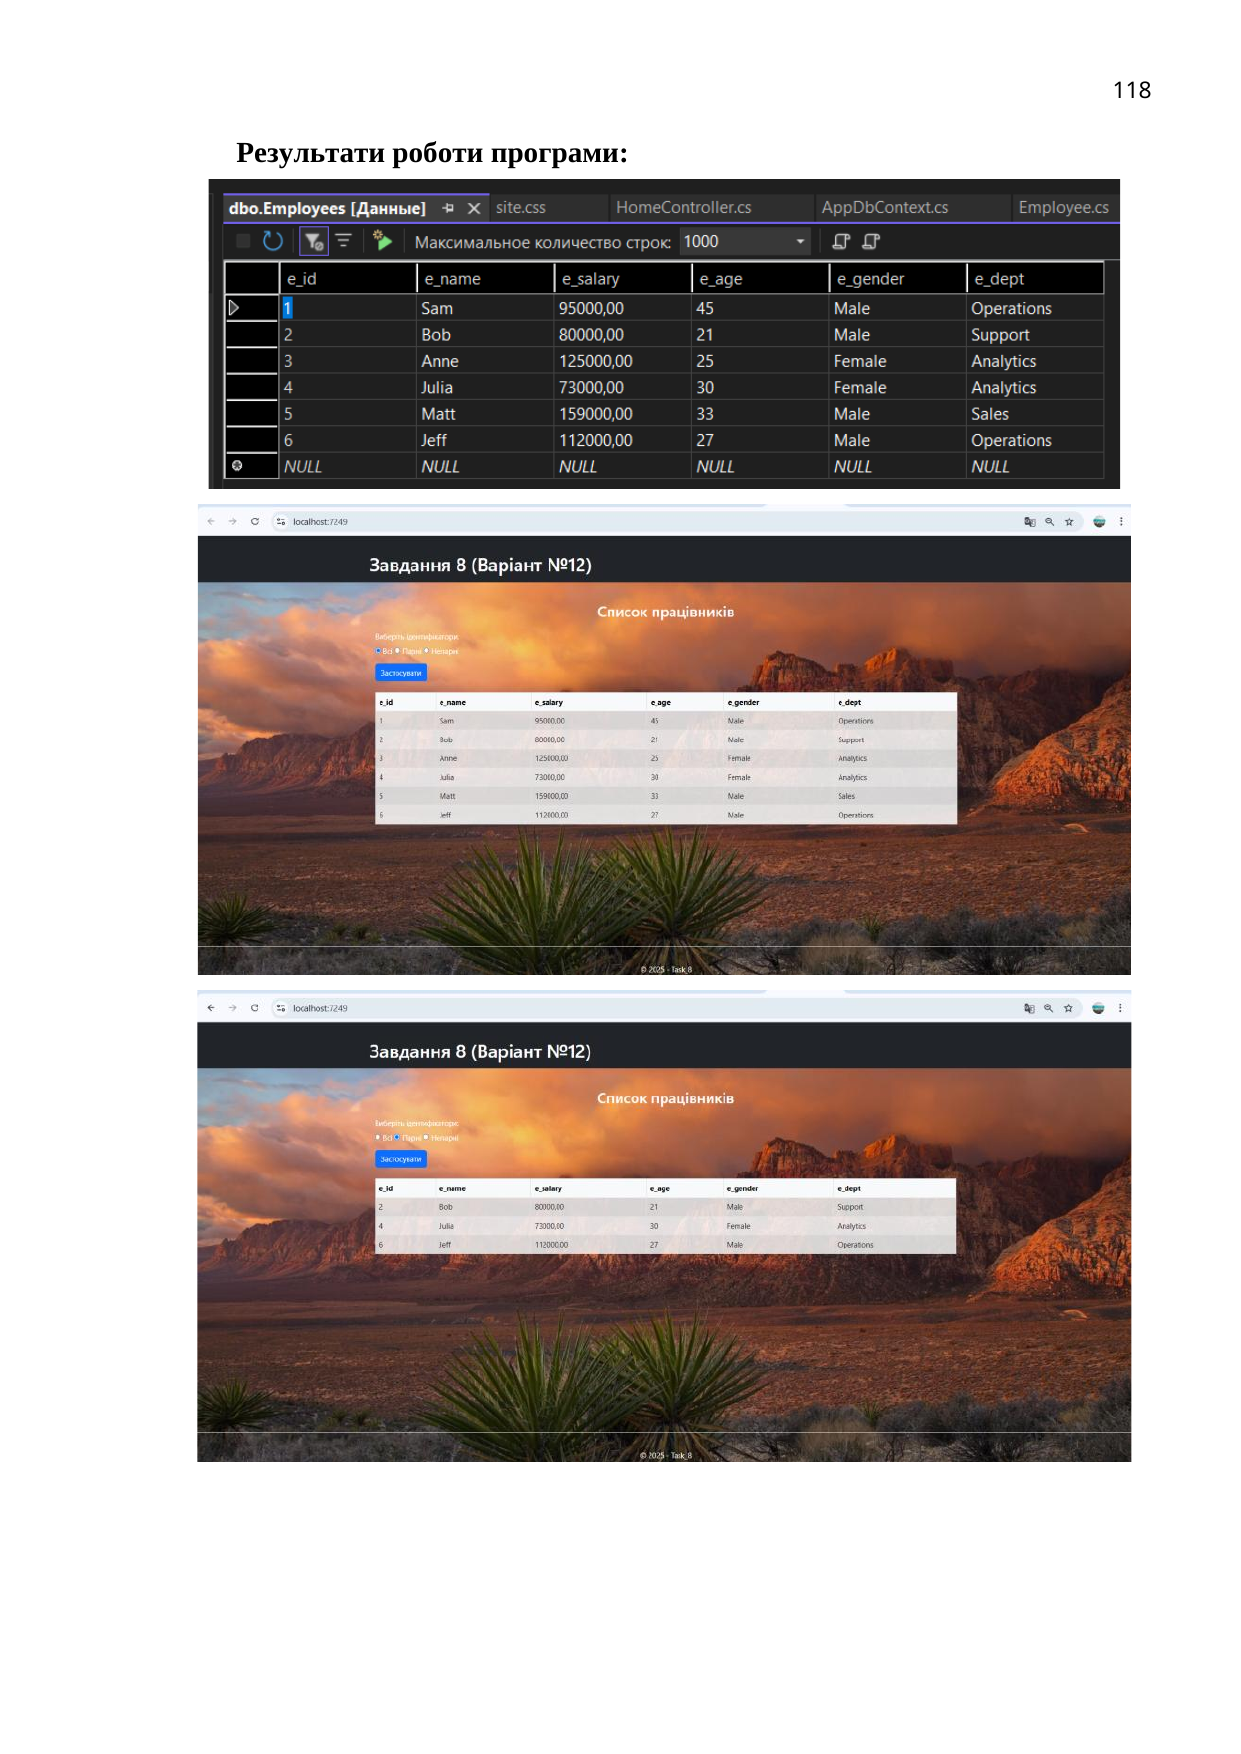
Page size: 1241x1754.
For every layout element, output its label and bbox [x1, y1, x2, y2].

picture [197, 504, 1131, 975]
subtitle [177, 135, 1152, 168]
picture [208, 179, 1121, 489]
picture [197, 990, 1132, 1462]
